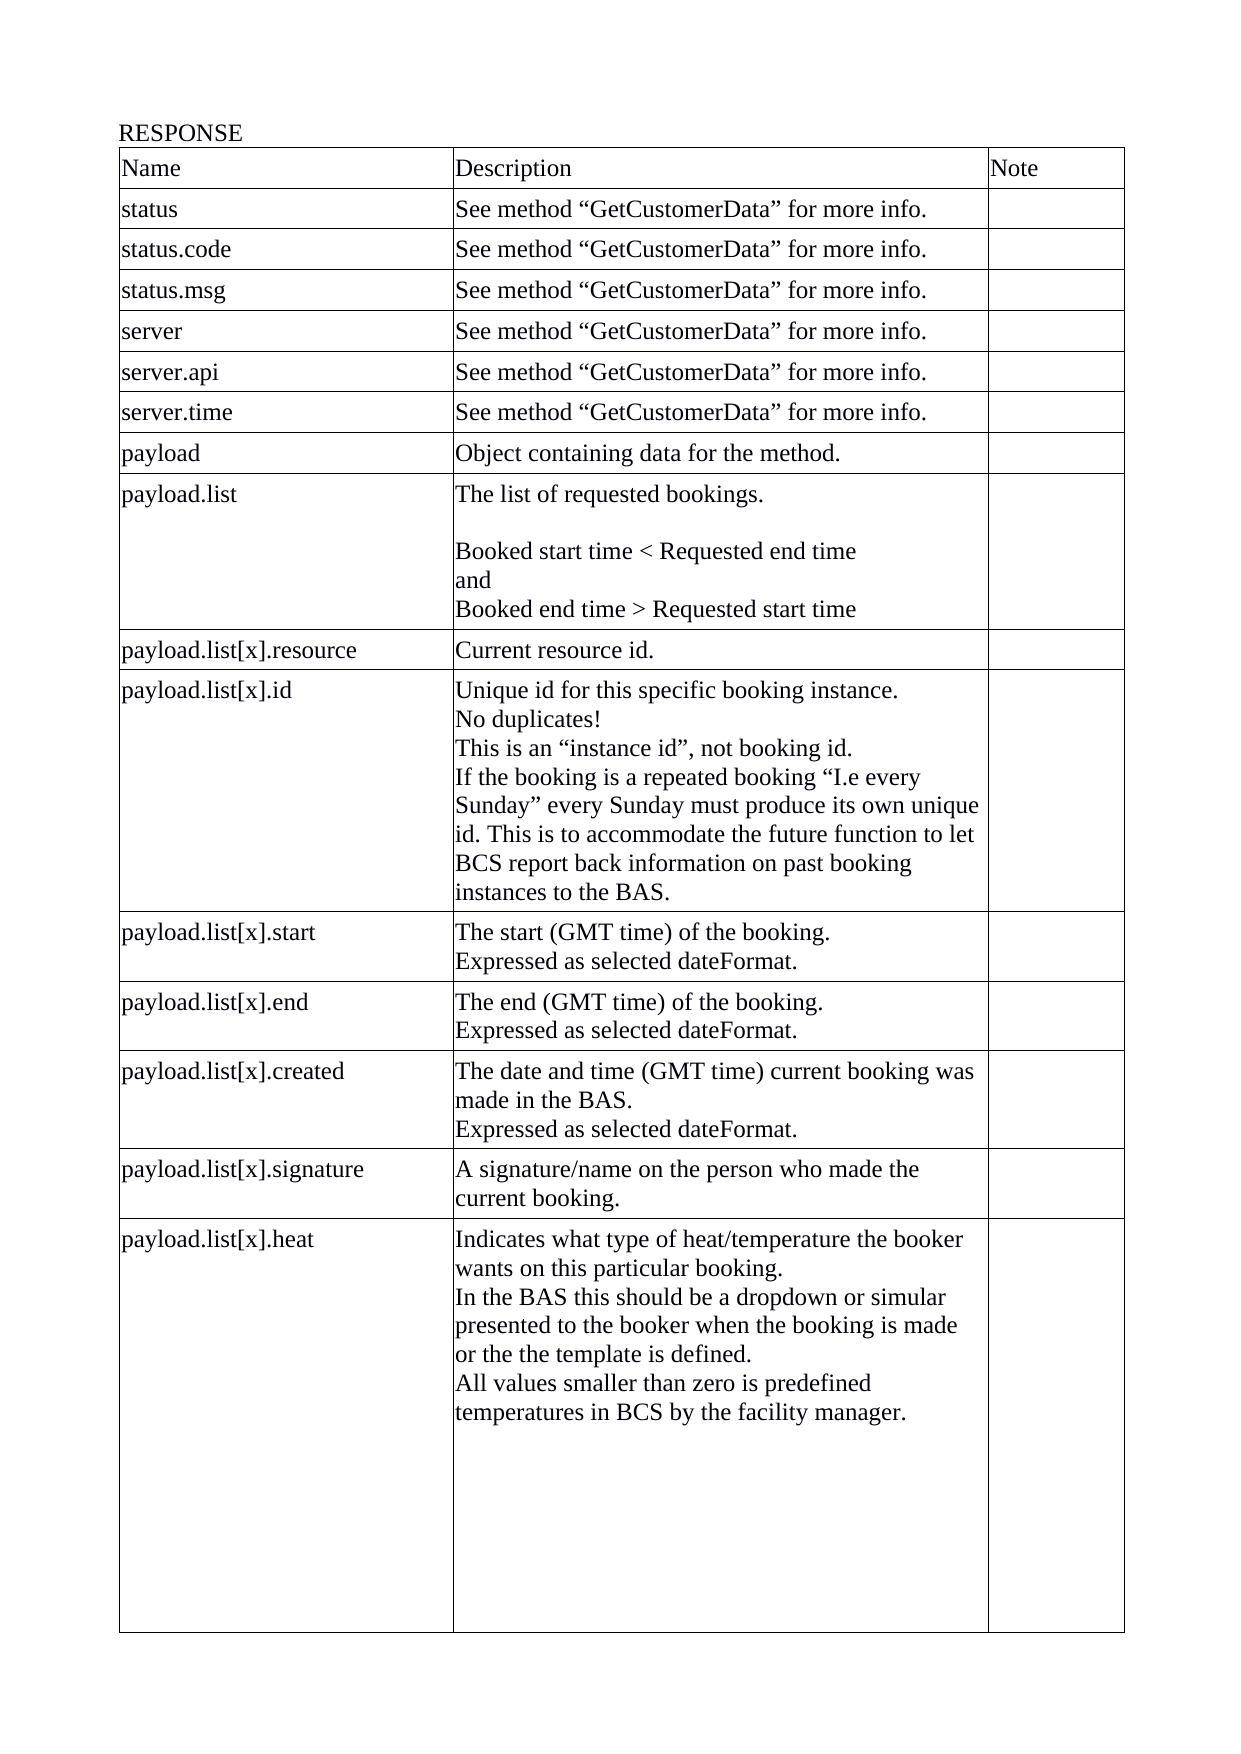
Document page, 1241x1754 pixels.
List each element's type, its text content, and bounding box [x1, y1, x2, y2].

table_cell Unique id for this specific booking instance. No duplicates! This is an “instance id”, not booking id. If the booking is a repeated booking “I.e every Sunday” every Sunday must produce its own unique id. This is to accommodate the future function to let BCS report back information on past booking instances to the BAS. [454, 670, 988, 911]
table_cell payload [120, 433, 453, 473]
table_cell server [120, 311, 453, 351]
table_cell Current resource id. [454, 630, 988, 669]
table_cell server.time [120, 392, 453, 432]
table_cell payload.list [120, 474, 453, 628]
table_cell payload.list[x].end [120, 982, 453, 1050]
table_cell status [120, 189, 453, 228]
table_cell [989, 630, 1124, 669]
table_cell [989, 270, 1124, 310]
table_cell Object containing data for the method. [454, 433, 988, 473]
table_cell See method “GetCustomerData” for more info. [454, 392, 988, 432]
table_cell A signature/name on the person who made the current booking. [454, 1149, 988, 1218]
table_cell [989, 229, 1124, 269]
table_cell [989, 982, 1124, 1050]
table_cell server.api [120, 352, 453, 391]
table_cell See method “GetCustomerData” for more info. [454, 189, 988, 228]
table_header Name [120, 148, 453, 188]
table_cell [120, 1219, 453, 1632]
table_cell See method “GetCustomerData” for more info. [454, 270, 988, 310]
table_cell The end (GMT time) of the booking. Expressed as selected dateFormat. [454, 982, 988, 1050]
table_cell [989, 392, 1124, 432]
table_cell status.msg [120, 270, 453, 310]
table_cell [989, 474, 1124, 628]
table_cell The start (GMT time) of the booking. Expressed as selected dateFormat. [454, 912, 988, 981]
table_cell [989, 311, 1124, 351]
table_cell [989, 670, 1124, 911]
table_cell [989, 1219, 1124, 1632]
table_header Description [454, 148, 988, 188]
text RESPONSE [118, 118, 1122, 147]
table_cell payload.list[x].start [120, 912, 453, 981]
table_cell See method “GetCustomerData” for more info. [454, 229, 988, 269]
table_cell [454, 1219, 988, 1632]
table_cell [989, 433, 1124, 473]
table_cell [989, 1149, 1124, 1218]
table_cell The date and time (GMT time) current booking was made in the BAS. Expressed as selected dateFormat. [454, 1051, 988, 1148]
table_cell payload.list[x].resource [120, 630, 453, 669]
table_cell [989, 352, 1124, 391]
table_cell The list of requested bookings. Booked start time < Requested end time and Booked end time > Requested start time [454, 474, 988, 628]
table_cell [989, 912, 1124, 981]
table_cell payload.list[x].created [120, 1051, 453, 1148]
table_cell payload.list[x].id [120, 670, 453, 911]
table_cell See method “GetCustomerData” for more info. [454, 352, 988, 391]
table_cell status.code [120, 229, 453, 269]
table_cell [989, 189, 1124, 228]
table_header Note [989, 148, 1124, 188]
table_cell See method “GetCustomerData” for more info. [454, 311, 988, 351]
table_cell payload.list[x].signature [120, 1149, 453, 1218]
table_cell [989, 1051, 1124, 1148]
